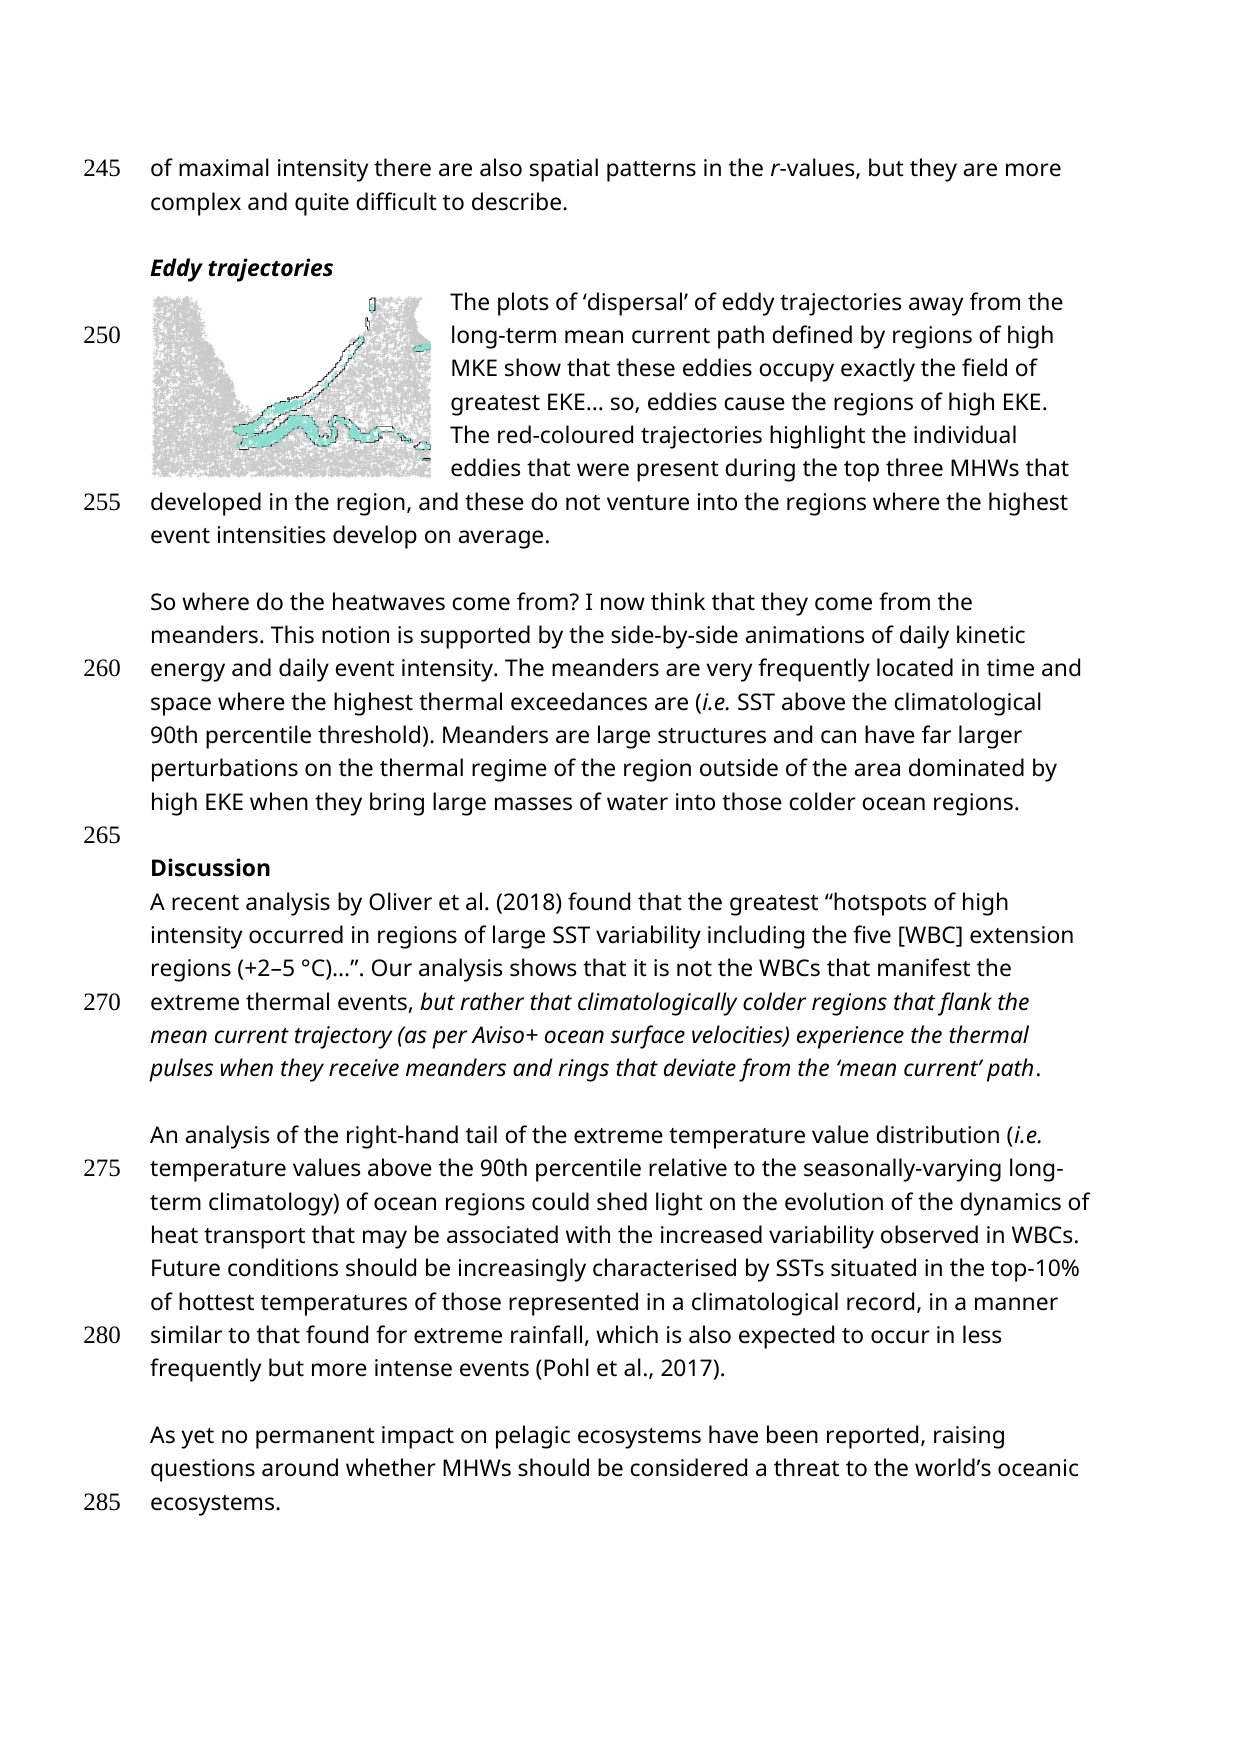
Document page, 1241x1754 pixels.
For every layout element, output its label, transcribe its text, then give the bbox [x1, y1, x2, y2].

text The plots of ‘dispersal’ of eddy trajectories away from the long-term mean current path defined by regions of high MKE show that these eddies occupy exactly the field of greatest EKE… so, eddies cause the regions of high EKE. The red-coloured trajectories highlight the individual eddies that were present during the top three MHWs that developed in the region, and these do not venture into the regions where the highest event intensities develop on average. [150, 283, 1090, 550]
text So where do the heatwaves come from? I now think that they come from the meanders. This notion is supported by the side-by-side animations of daily kinetic energy and daily event intensity. The meanders are very frequently located in time and space where the highest thermal exceedances are (i.e. SST above the climatological 90th percentile threshold). Meanders are large structures and can have far larger perturbations on the thermal regime of the region outside of the area dominated by high EKE when they bring large masses of water into those colder ocean regions. [150, 583, 1090, 817]
text An analysis of the right-hand tail of the extreme temperature value distribution (i.e. temperature values above the 90th percentile relative to the seasonally-varying long-term climatology) of ocean regions could shed light on the evolution of the dynamics of heat transport that may be associated with the increased variability observed in WBCs. Future conditions should be increasingly characterised by SSTs situated in the top-10% of hottest temperatures of those represented in a climatological record, in a manner similar to that found for extreme rainfall, which is also expected to occur in less frequently but more intense events (Pohl et al., 2017). [150, 1117, 1090, 1383]
text Discussion [150, 850, 1090, 883]
text Eddy trajectories [150, 250, 1090, 283]
text As yet no permanent impact on pelagic ecosystems have been reported, raising questions around whether MHWs should be considered a threat to the world’s oceanic ecosystems. [150, 1417, 1090, 1517]
picture [151, 295, 432, 478]
text A recent analysis by Oliver et al. (2018) found that the greatest “hotspots of high intensity occurred in regions of large SST variability including the five [WBC] extension regions (+2–5 °C)…”. Our analysis shows that it is not the WBCs that manifest the extreme thermal events, but rather that climatologically colder regions that flank the mean current trajectory (as per Aviso+ ocean surface velocities) experience the thermal pulses when they receive meanders and rings that deviate from the ‘mean current’ path. [150, 883, 1090, 1083]
